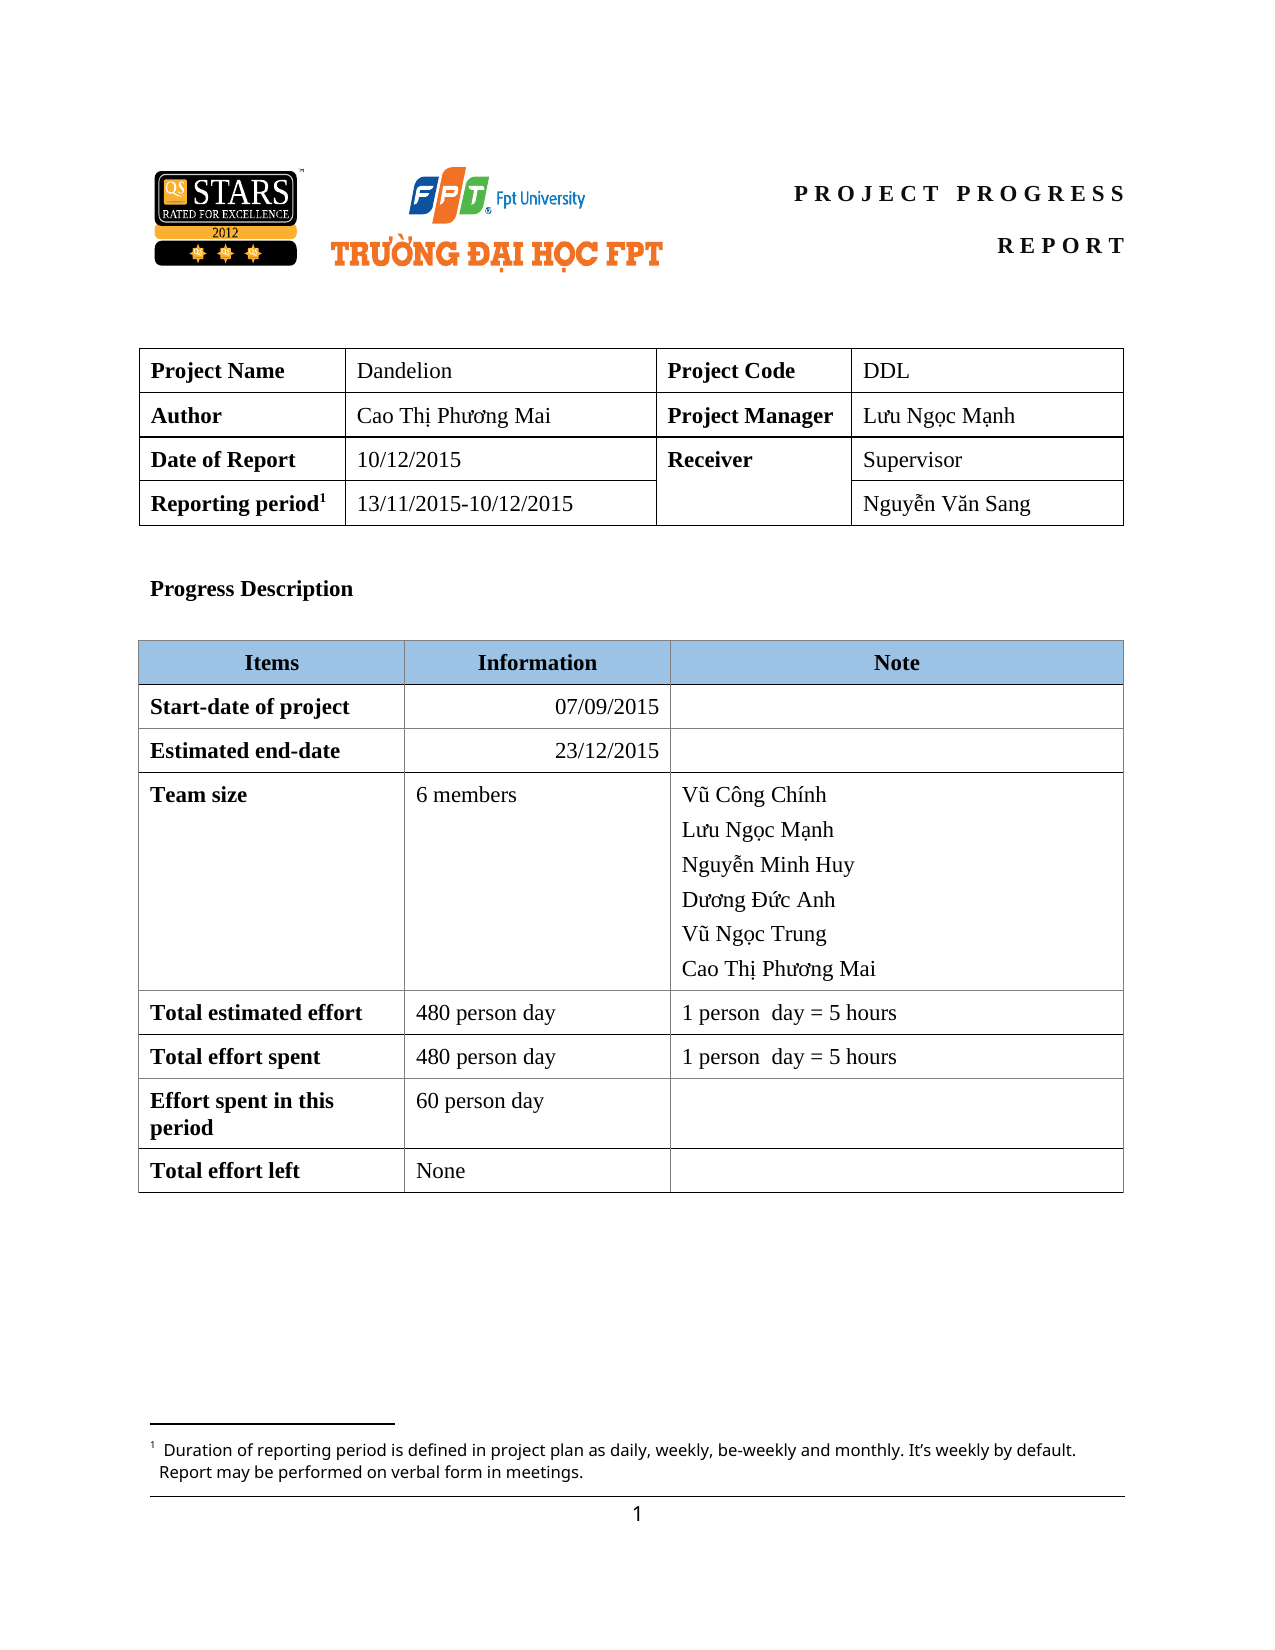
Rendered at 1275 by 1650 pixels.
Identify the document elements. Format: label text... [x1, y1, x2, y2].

table_cell Lưu Ngọc Mạnh [852, 393, 1123, 436]
table_header Items [139, 641, 404, 684]
table_cell [671, 685, 1123, 728]
table_cell [671, 729, 1123, 772]
table_header [139, 167, 1124, 348]
table_cell 10/12/2015 [346, 438, 656, 480]
table_cell Project Manager [657, 393, 851, 436]
table_cell Cao Thị Phương Mai [346, 393, 656, 436]
table_cell [671, 1149, 1123, 1192]
table_cell 6 members [405, 773, 670, 990]
table_cell Author [140, 393, 345, 436]
table_cell DDL [852, 349, 1123, 392]
table_cell 23/12/2015 [405, 729, 670, 772]
table_cell Dandelion [346, 349, 656, 392]
table_cell 07/09/2015 [405, 685, 670, 728]
table_cell 480 person day [405, 991, 670, 1034]
table_header Information [405, 641, 670, 684]
table_cell Vũ Công Chính Lưu Ngọc Mạnh Nguyễn Minh Huy Dương Đức Anh Vũ Ngọc Trung Cao Thị Phương Mai [671, 773, 1123, 990]
table_cell Reporting period [140, 481, 345, 524]
table_cell 13/11/2015-10/12/2015 [346, 481, 656, 524]
table_cell Supervisor [852, 438, 1123, 480]
table_cell Date of Report [140, 438, 345, 480]
table_cell Estimated end-date [139, 729, 404, 772]
table_cell Team size [139, 773, 404, 990]
table_cell Total effort left [139, 1149, 404, 1192]
table_cell Receiver [657, 438, 851, 524]
table_cell Total effort spent [139, 1035, 404, 1078]
table_cell 60 person day [405, 1079, 670, 1148]
table_cell 1 person day = 5 hours [671, 1035, 1123, 1078]
table_cell 480 person day [405, 1035, 670, 1078]
table_cell Effort spent in this period [139, 1079, 404, 1148]
table_cell Total estimated effort [139, 991, 404, 1034]
subtitle Progress Description [150, 576, 1125, 602]
table_cell Nguyễn Văn Sang [852, 481, 1123, 524]
table_cell None [405, 1149, 670, 1192]
table_cell Start-date of project [139, 685, 404, 728]
table_cell Project Name [140, 349, 345, 392]
table_header Note [671, 641, 1123, 684]
table_cell 1 person day = 5 hours [671, 991, 1123, 1034]
table_cell Project Code [657, 349, 851, 392]
table_cell [671, 1079, 1123, 1148]
